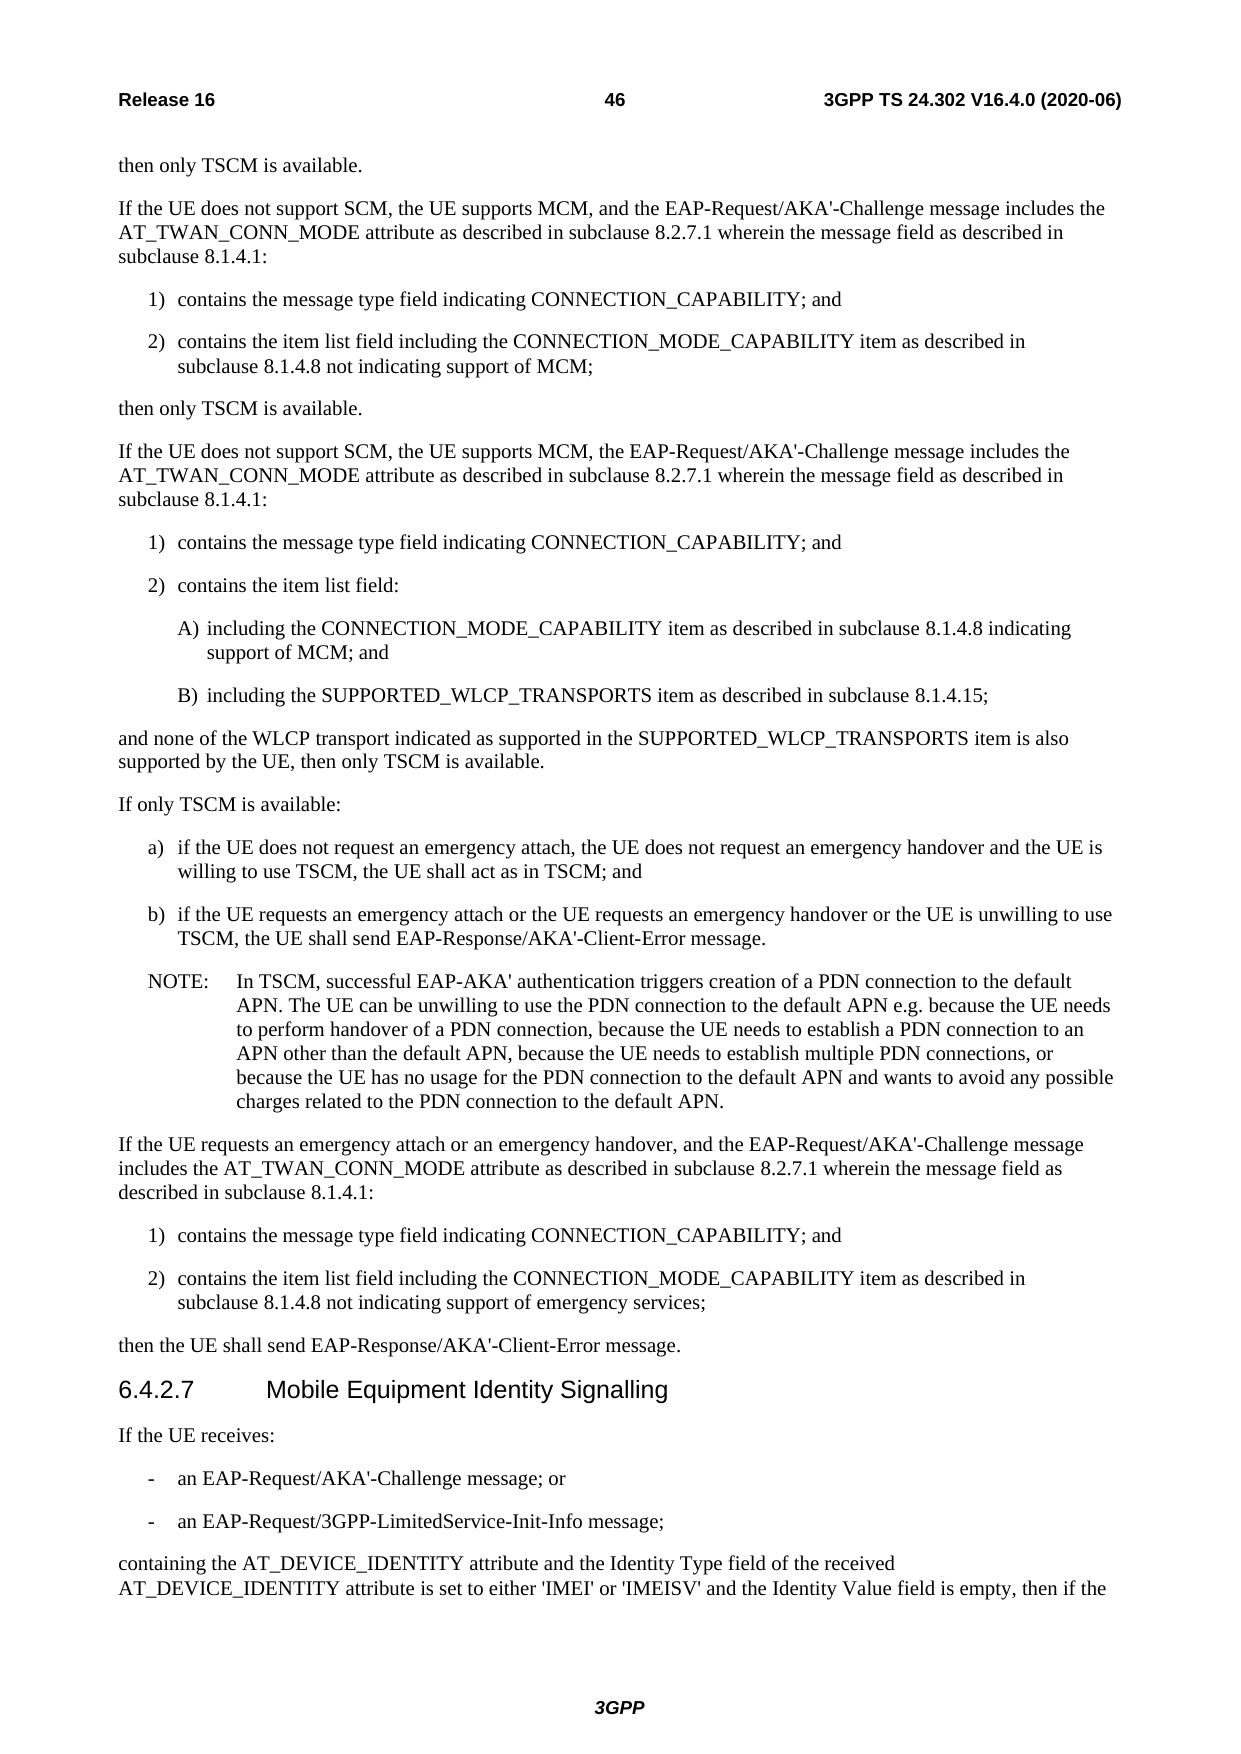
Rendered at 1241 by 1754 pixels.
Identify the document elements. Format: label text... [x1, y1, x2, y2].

text b) if the UE requests an emergency attach or the UE requests an emergency handover or the UE is unwilling to use TSCM, the UE shall send EAP-Response/AKA'-Client-Error message. [148, 902, 1122, 950]
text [118, 1551, 1122, 1599]
text 2) contains the item list field: [148, 573, 1122, 597]
text If the UE does not support SCM, the UE supports MCM, and the EAP-Request/AKA'-Challenge message includes the AT_TWAN_CONN_MODE attribute as described in subclause 8.2.7.1 wherein the message field as described in subclause 8.1.4.1: [118, 196, 1122, 268]
text If the UE requests an emergency attach or an emergency handover, and the EAP-Request/AKA'-Challenge message includes the AT_TWAN_CONN_MODE attribute as described in subclause 8.2.7.1 wherein the message field as described in subclause 8.1.4.1: [118, 1132, 1122, 1204]
text 1) contains the message type field indicating CONNECTION_CAPABILITY; and [148, 530, 1122, 554]
text If the UE receives: [118, 1423, 1122, 1447]
text - an EAP-Request/AKA'-Challenge message; or [148, 1466, 1122, 1490]
text - an EAP-Request/3GPP-LimitedService-Init-Info message; [148, 1508, 1122, 1533]
text and none of the WLCP transport indicated as supported in the SUPPORTED_WLCP_TRANSPORTS item is also supported by the UE, then only TSCM is available. [118, 725, 1122, 773]
text If the UE does not support SCM, the UE supports MCM, the EAP-Request/AKA'-Challenge message includes the AT_TWAN_CONN_MODE attribute as described in subclause 8.2.7.1 wherein the message field as described in subclause 8.1.4.1: [118, 439, 1122, 511]
text 2) contains the item list field including the CONNECTION_MODE_CAPABILITY item as described in subclause 8.1.4.8 not indicating support of emergency services; [148, 1266, 1122, 1314]
text 1) contains the message type field indicating CONNECTION_CAPABILITY; and [148, 1223, 1122, 1247]
text 1) contains the message type field indicating CONNECTION_CAPABILITY; and [148, 287, 1122, 311]
text NOTE: In TSCM, successful EAP-AKA' authentication triggers creation of a PDN connection to the default APN. The UE can be unwilling to use the PDN connection to the default APN e.g. because the UE needs to perform handover of a PDN connection, because the UE needs to establish a PDN connection to an APN other than the default APN, because the UE needs to establish multiple PDN connections, or because the UE has no usage for the PDN connection to the default APN and wants to avoid any possible charges related to the PDN connection to the default APN. [148, 969, 1122, 1113]
subtitle 6.4.2.7 Mobile Equipment Identity Signalling [118, 1375, 1122, 1404]
text then the UE shall send EAP-Response/AKA'-Client-Error message. [118, 1333, 1122, 1357]
text a) if the UE does not request an emergency attach, the UE does not request an emergency handover and the UE is willing to use TSCM, the UE shall act as in TSCM; and [148, 835, 1122, 883]
text 2) contains the item list field including the CONNECTION_MODE_CAPABILITY item as described in subclause 8.1.4.8 not indicating support of MCM; [148, 329, 1122, 378]
text B) including the SUPPORTED_WLCP_TRANSPORTS item as described in subclause 8.1.4.15; [177, 683, 1122, 707]
text then only TSCM is available. [118, 153, 1122, 177]
text A) including the CONNECTION_MODE_CAPABILITY item as described in subclause 8.1.4.8 indicating support of MCM; and [177, 616, 1122, 664]
text If only TSCM is available: [118, 792, 1122, 816]
text then only TSCM is available. [118, 396, 1122, 420]
